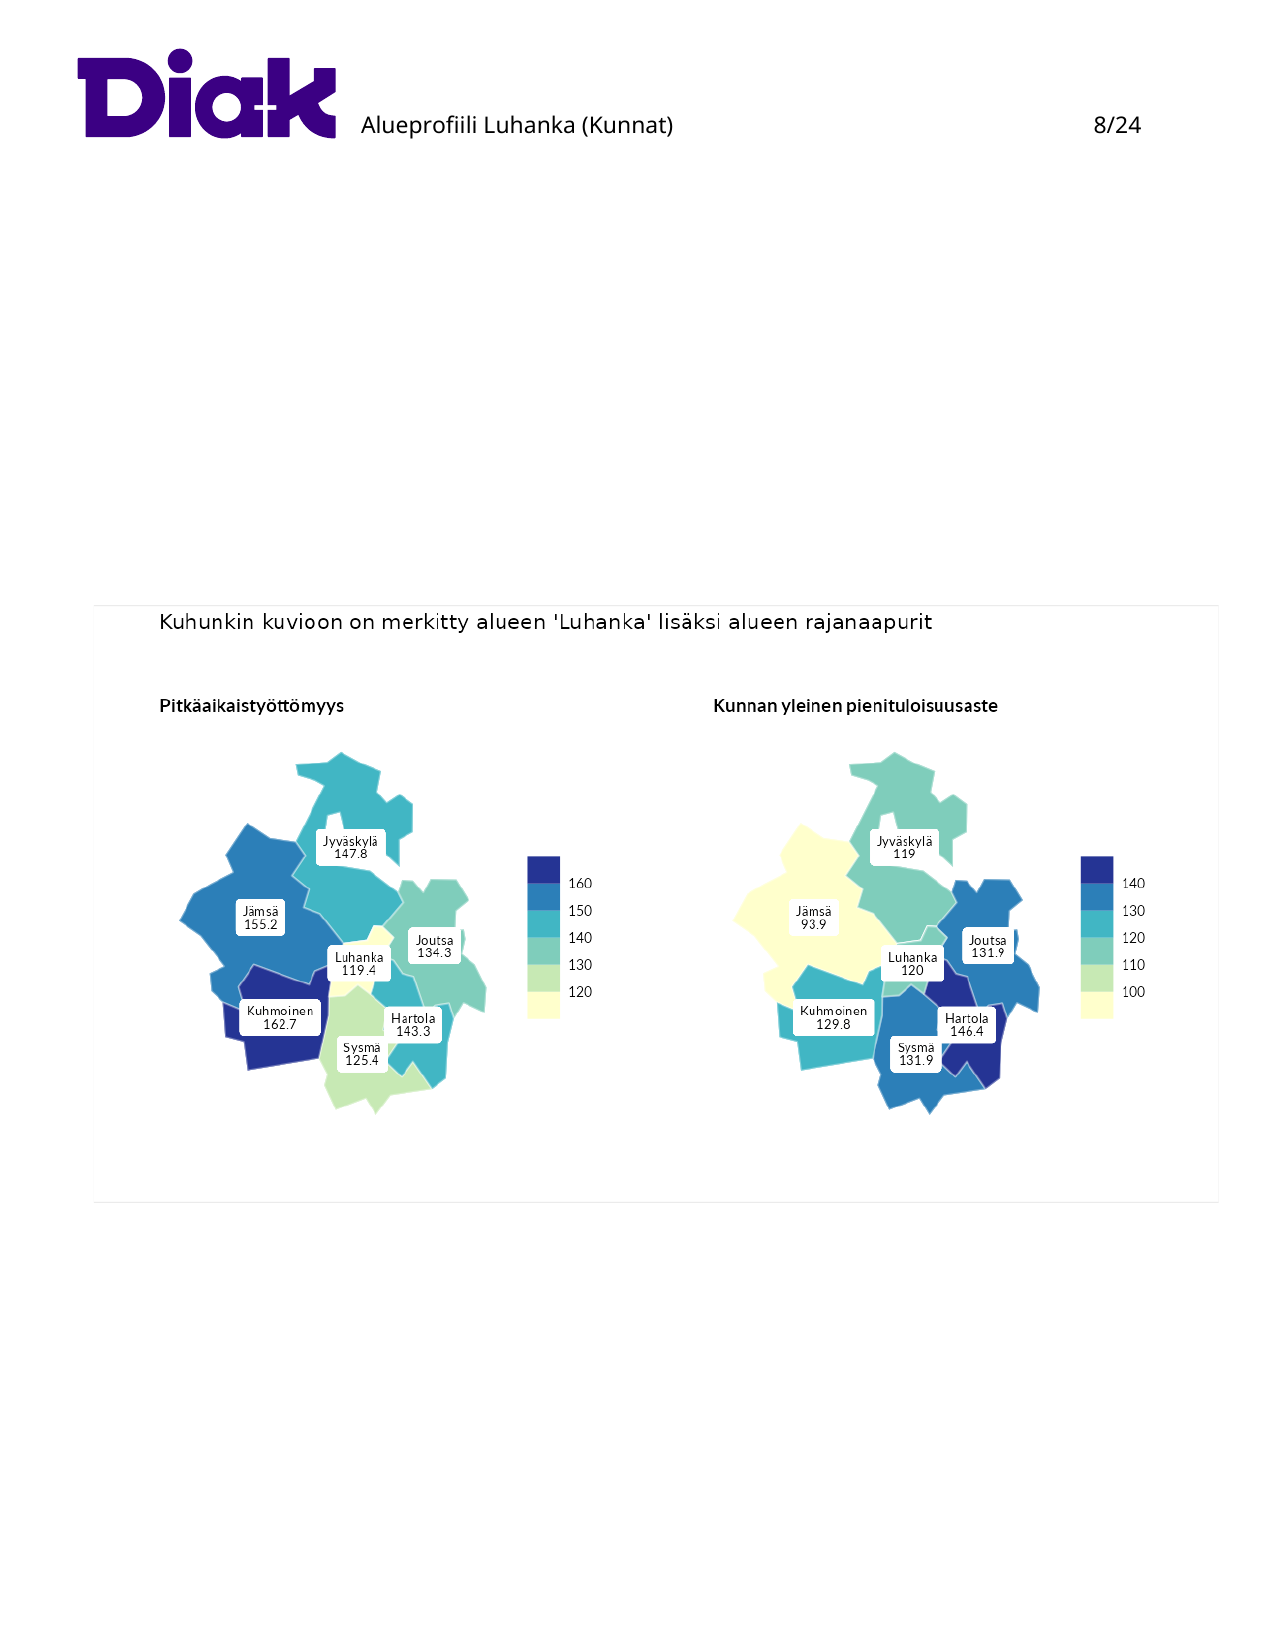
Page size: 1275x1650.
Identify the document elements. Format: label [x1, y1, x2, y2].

picture [93, 172, 1219, 1576]
